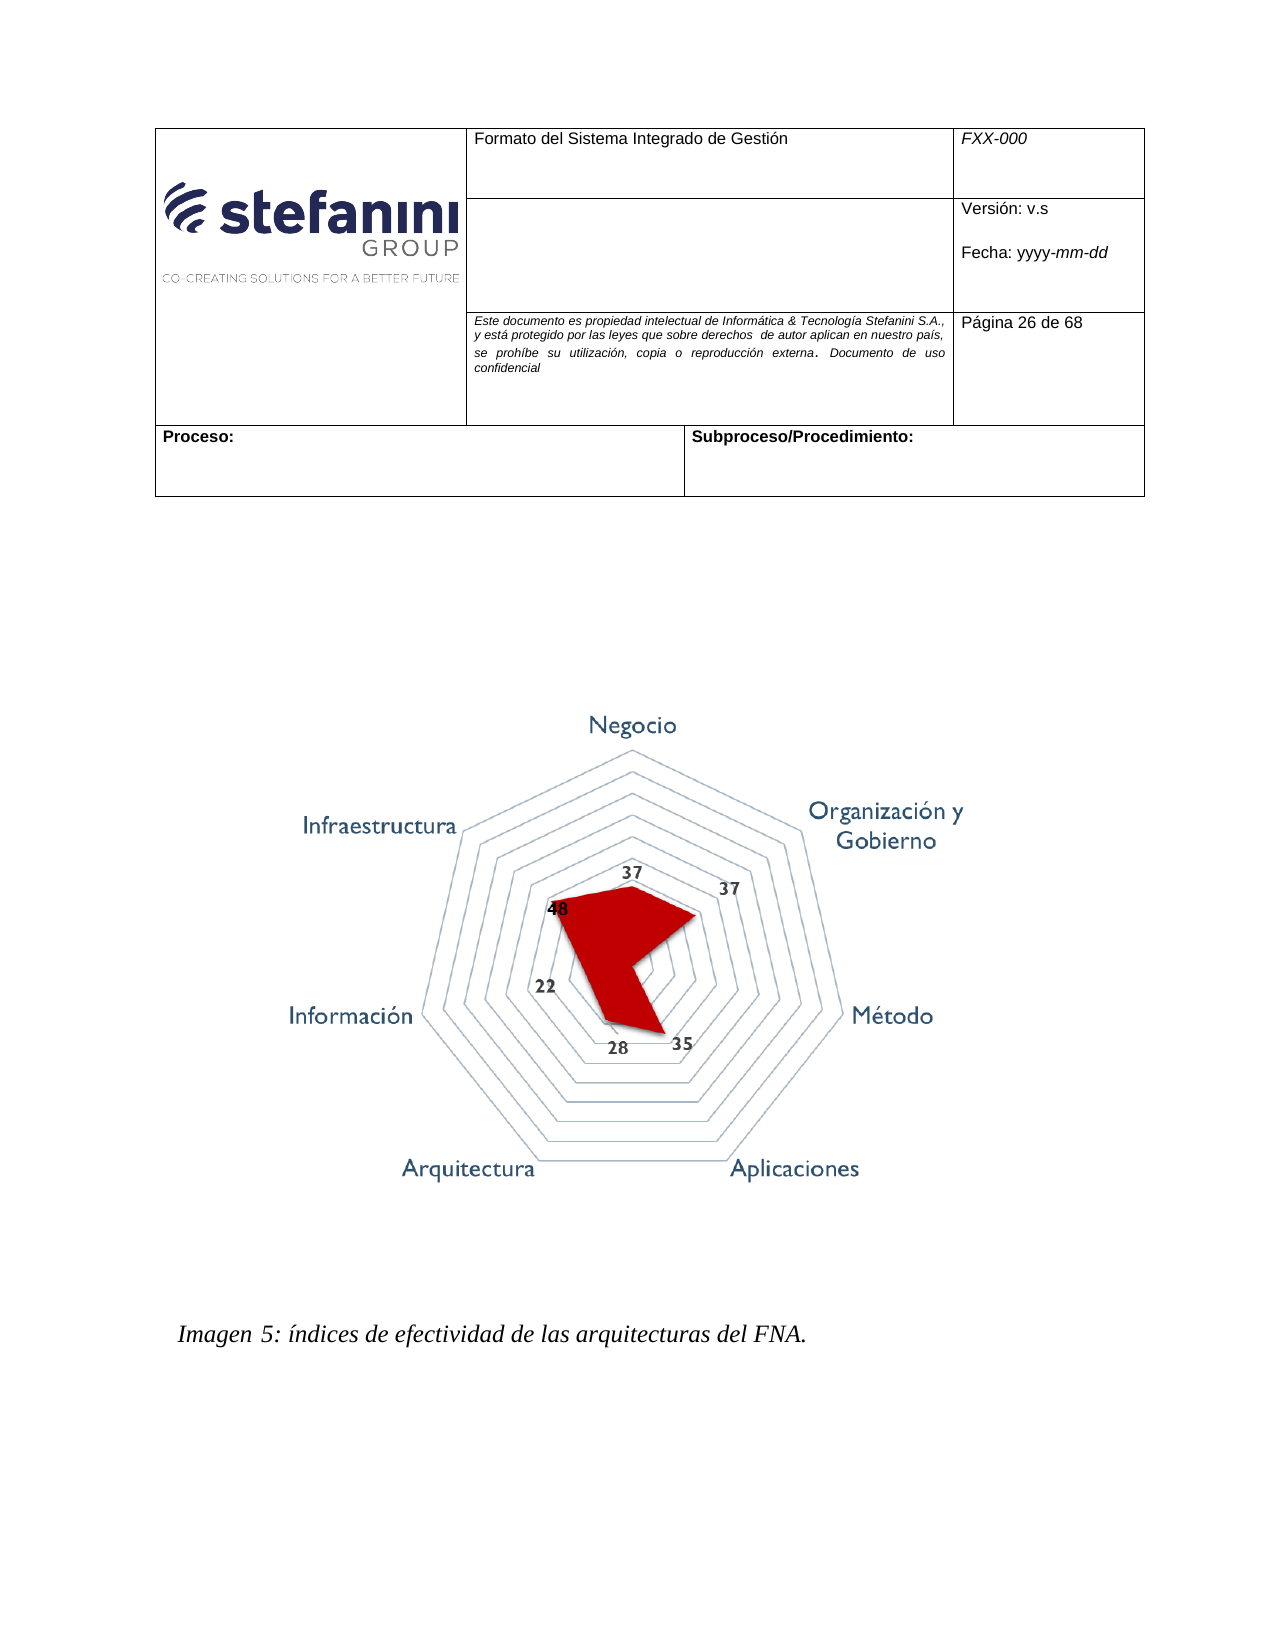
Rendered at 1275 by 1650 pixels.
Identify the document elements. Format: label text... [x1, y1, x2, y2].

picture [162, 182, 460, 286]
picture [196, 599, 1115, 1294]
text Imagen 5: índices de efectividad de las arquitecturas del FNA. [177, 1319, 1098, 1347]
